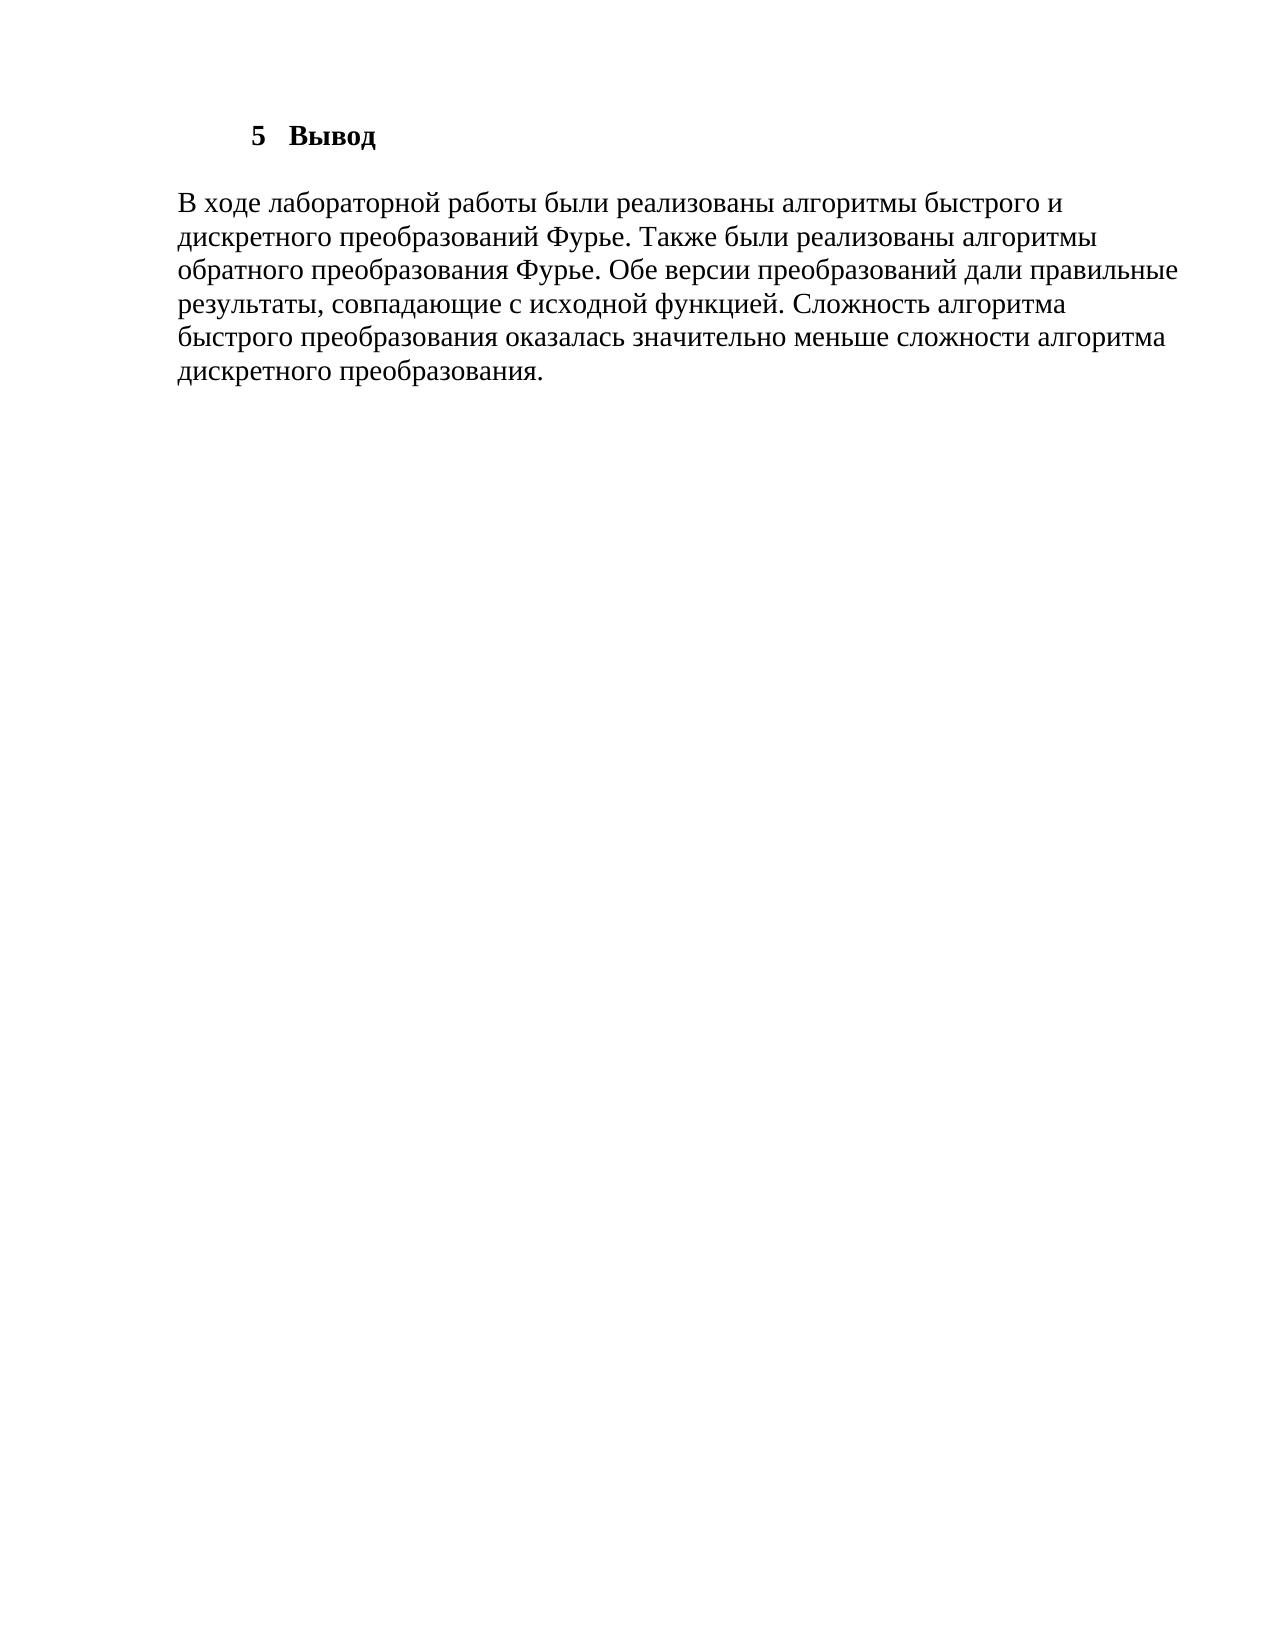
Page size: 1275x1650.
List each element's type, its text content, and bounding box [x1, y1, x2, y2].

text В ходе лабораторной работы были реализованы алгоритмы быстрого и дискретного преобразований Фурье. Также были реализованы алгоритмы обратного преобразования Фурье. Обе версии преобразований дали правильные результаты, совпадающие с исходной функцией. Сложность алгоритма быстрого преобразования оказалась значительно меньше сложности алгоритма дискретного преобразования. [177, 185, 1186, 386]
list Вывод [251, 118, 1186, 152]
